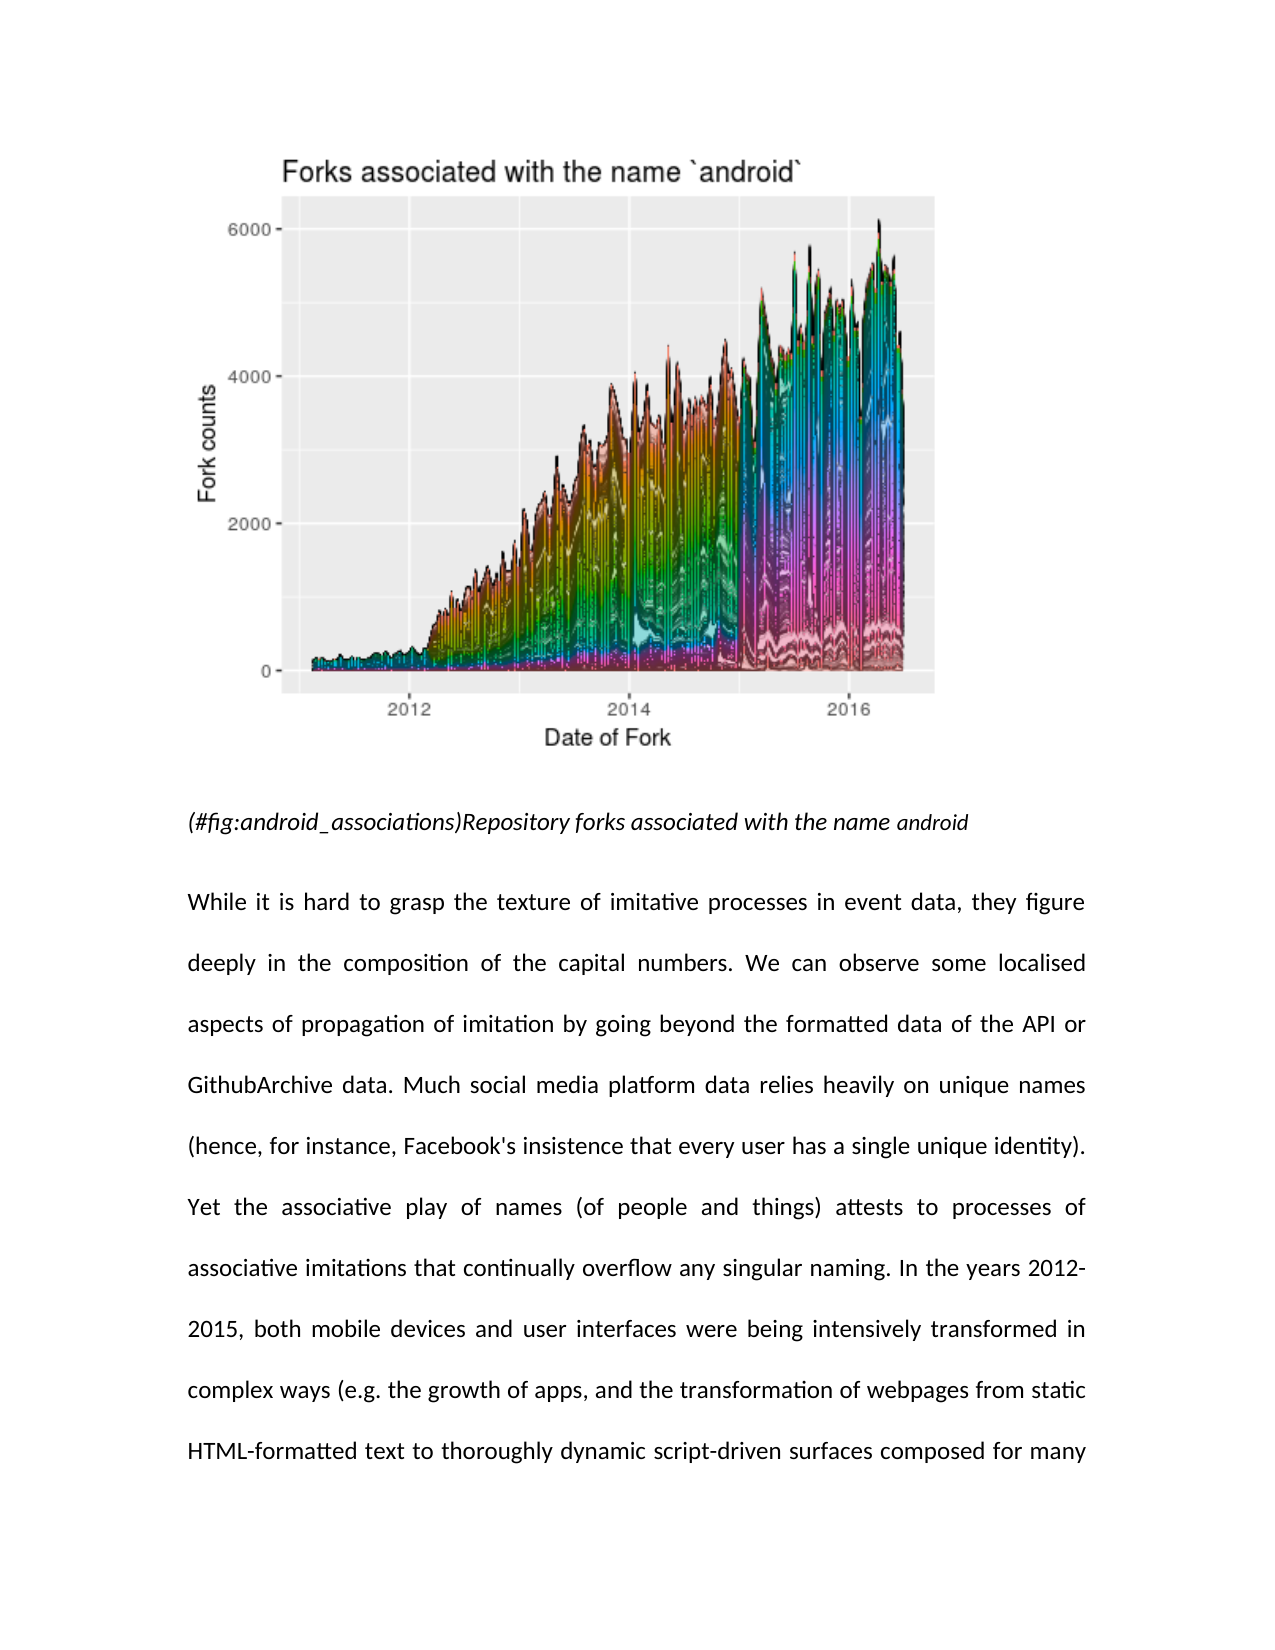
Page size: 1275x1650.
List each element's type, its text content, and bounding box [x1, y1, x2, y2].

text (#fig:android_associations)Repository forks associated with the name android [187, 806, 1087, 836]
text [187, 886, 1087, 1466]
picture [187, 150, 946, 757]
